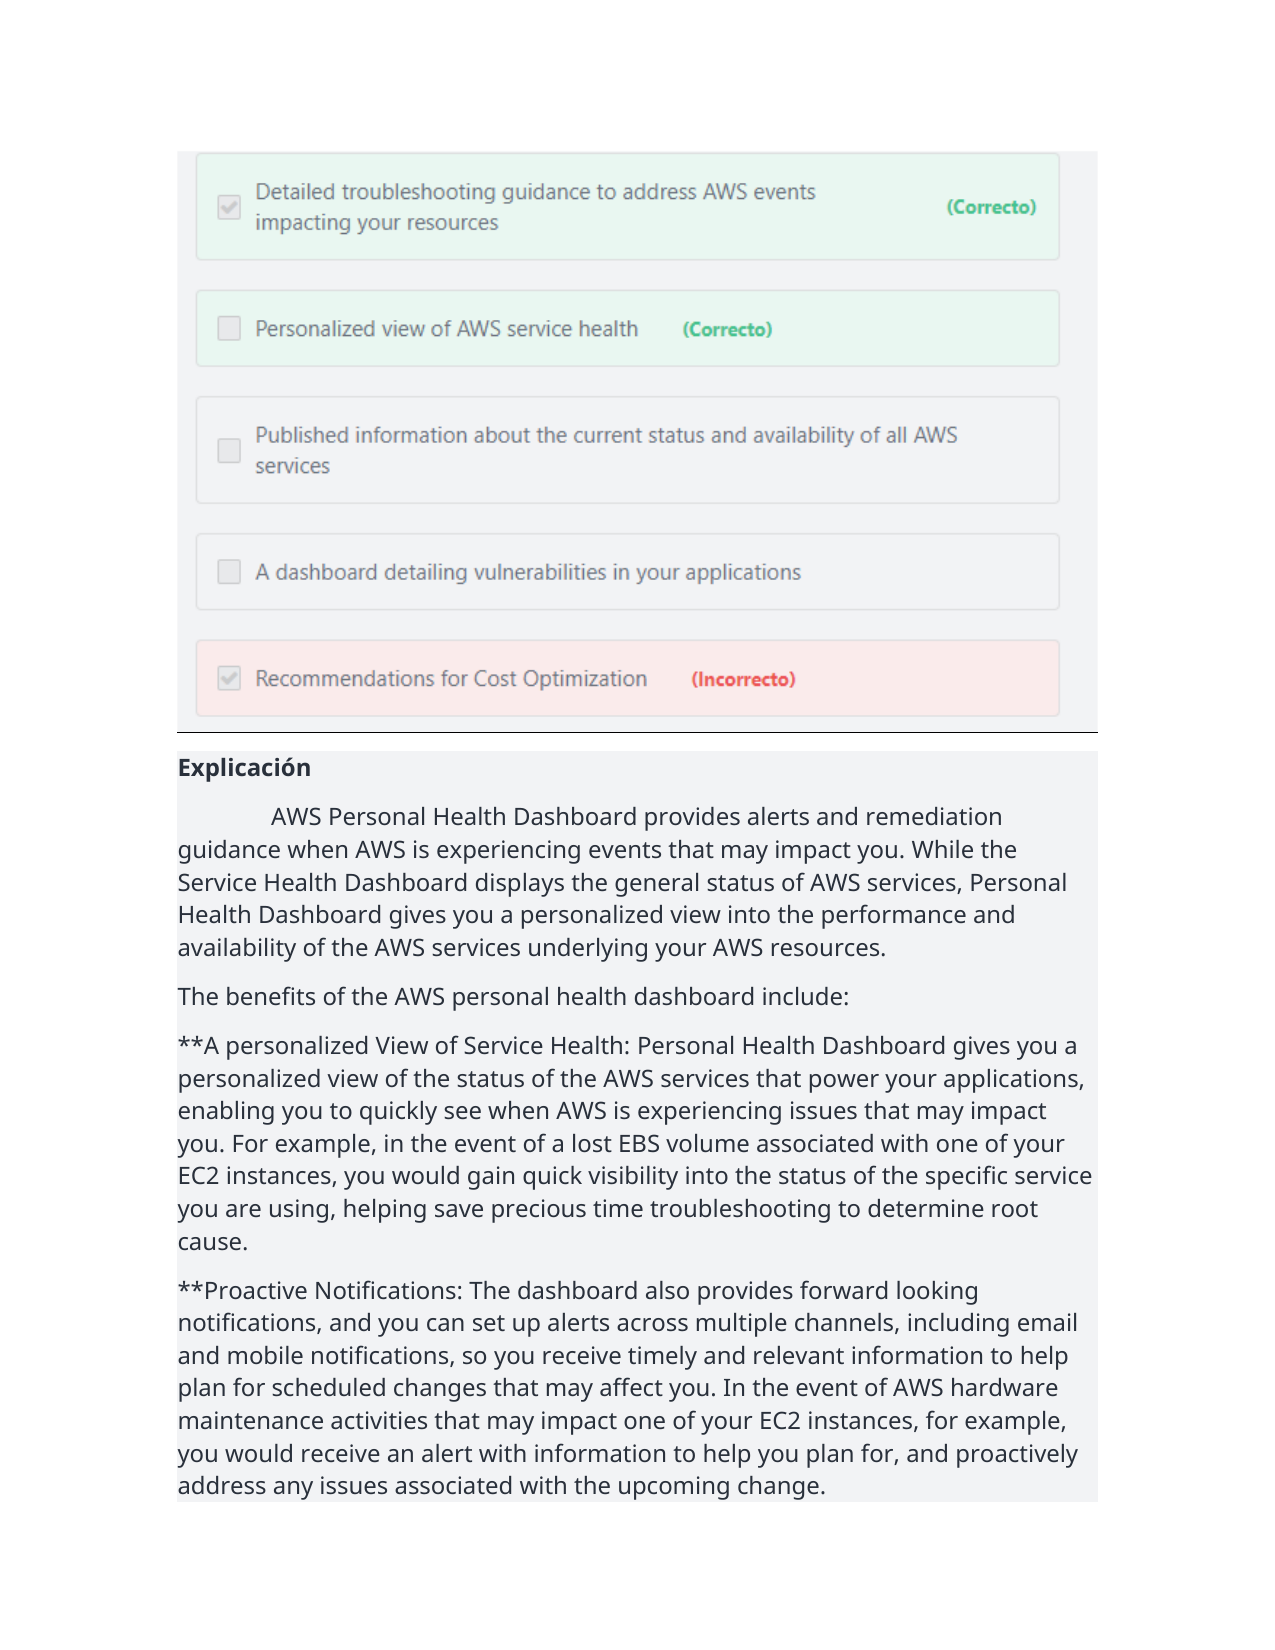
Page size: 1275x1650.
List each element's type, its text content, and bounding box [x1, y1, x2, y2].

subtitle Explicación [177, 751, 1098, 784]
picture [177, 147, 1098, 732]
text AWS Personal Health Dashboard provides alerts and remediation guidance when AWS is experiencing events that may impact you. While the Service Health Dashboard displays the general status of AWS services, Personal Health Dashboard gives you a personalized view into the performance and availability of the AWS services underlying your AWS resources. [177, 800, 1098, 963]
text **Proactive Notifications: The dashboard also provides forward looking notifications, and you can set up alerts across multiple channels, including email and mobile notifications, so you receive timely and relevant information to help plan for scheduled changes that may affect you. In the event of AWS hardware maintenance activities that may impact one of your EC2 instances, for example, you would receive an alert with information to help you plan for, and proactively address any issues associated with the upcoming change. [177, 1273, 1098, 1502]
text The benefits of the AWS personal health dashboard include: [177, 980, 1098, 1012]
text **A personalized View of Service Health: Personal Health Dashboard gives you a personalized view of the status of the AWS services that power your applications, enabling you to quickly see when AWS is experiencing issues that may impact you. For example, in the event of a lost EBS volume associated with one of your EC2 instances, you would gain quick visibility into the status of the specific service you are using, helping save precious time troubleshooting to determine root cause. [177, 1029, 1098, 1257]
